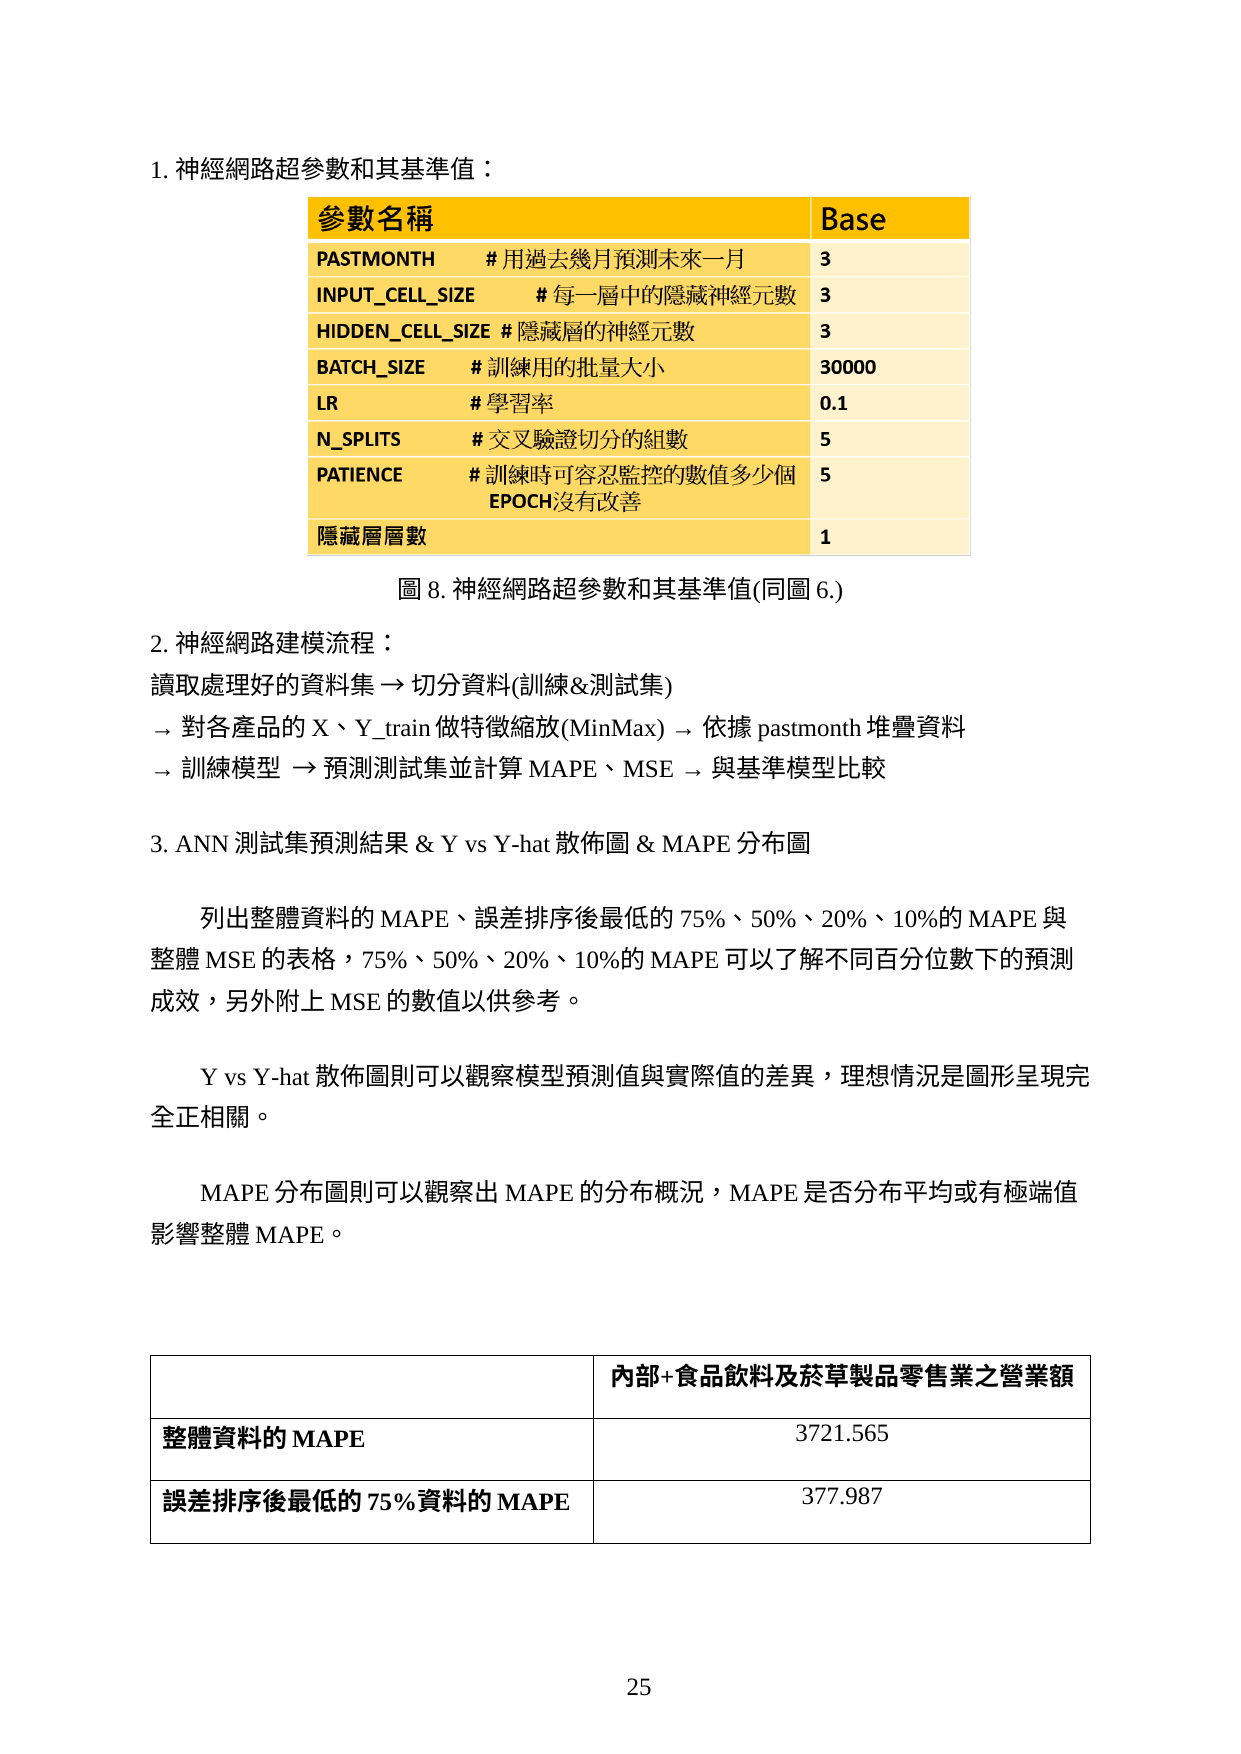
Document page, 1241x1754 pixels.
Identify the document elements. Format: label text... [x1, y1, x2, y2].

table_header [151, 1356, 593, 1417]
table_cell 誤差排序後最低的75%資料的MAPE [151, 1481, 593, 1542]
text 圖8. 神經網路超參數和其基準值(同圖6.) [150, 569, 1090, 606]
text 3. ANN測試集預測結果 & Y vs Y-hat散佈圖 & MAPE分布圖 [150, 823, 1090, 860]
table_cell 3721.565 [594, 1419, 1090, 1480]
text → 訓練模型 → 預測測試集並計算MAPE、MSE → 與基準模型比較 [150, 749, 1090, 785]
text 2. 神經網路建模流程： [150, 624, 1090, 660]
table_cell 整體資料的MAPE [151, 1419, 593, 1480]
text MAPE分布圖則可以觀察出MAPE的分布概況，MAPE是否分布平均或有極端值影響整體MAPE。 [150, 1173, 1090, 1251]
text Y vs Y-hat散佈圖則可以觀察模型預測值與實際值的差異，理想情況是圖形呈現完全正相關。 [150, 1056, 1090, 1134]
text → 對各產品的X、Y_train做特徵縮放(MinMax) → 依據pastmonth堆疊資料 [150, 707, 1090, 743]
table_header 內部+食品飲料及菸草製品零售業之營業額 [594, 1356, 1090, 1417]
picture [306, 191, 972, 563]
text 讀取處理好的資料集 → 切分資料(訓練&測試集) [150, 666, 1090, 702]
table_cell 377.987 [594, 1481, 1090, 1542]
text 1. 神經網路超參數和其基準值： [150, 150, 1090, 186]
text 列出整體資料的MAPE、誤差排序後最低的75%、50%、20%、10%的MAPE與整體MSE的表格，75%、50%、20%、10%的MAPE可以了解不同百分位數下的預測成效，另外附上MSE的數值以供參考。 [150, 898, 1090, 1018]
